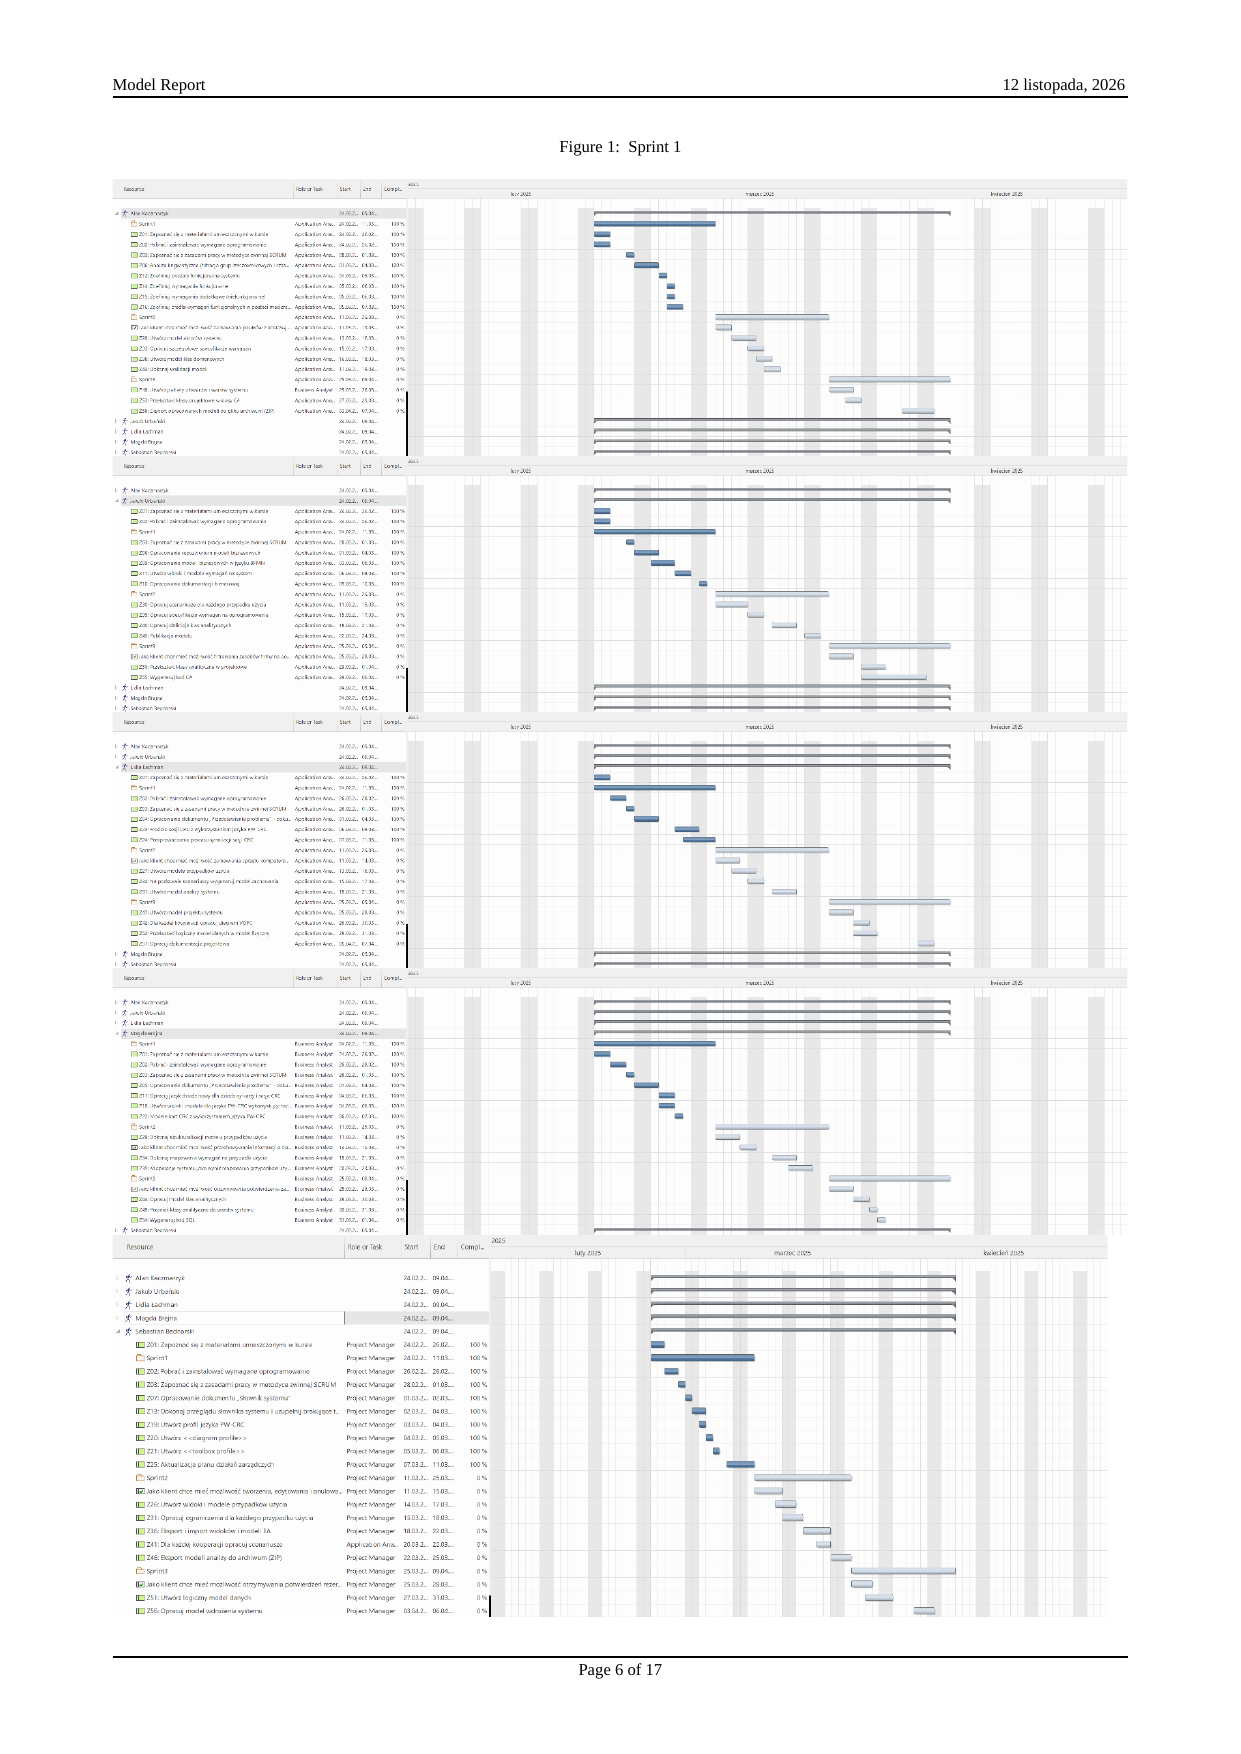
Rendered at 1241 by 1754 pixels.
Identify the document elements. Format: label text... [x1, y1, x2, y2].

picture [112, 179, 1128, 1617]
text Sprint 1 [112, 137, 1128, 156]
